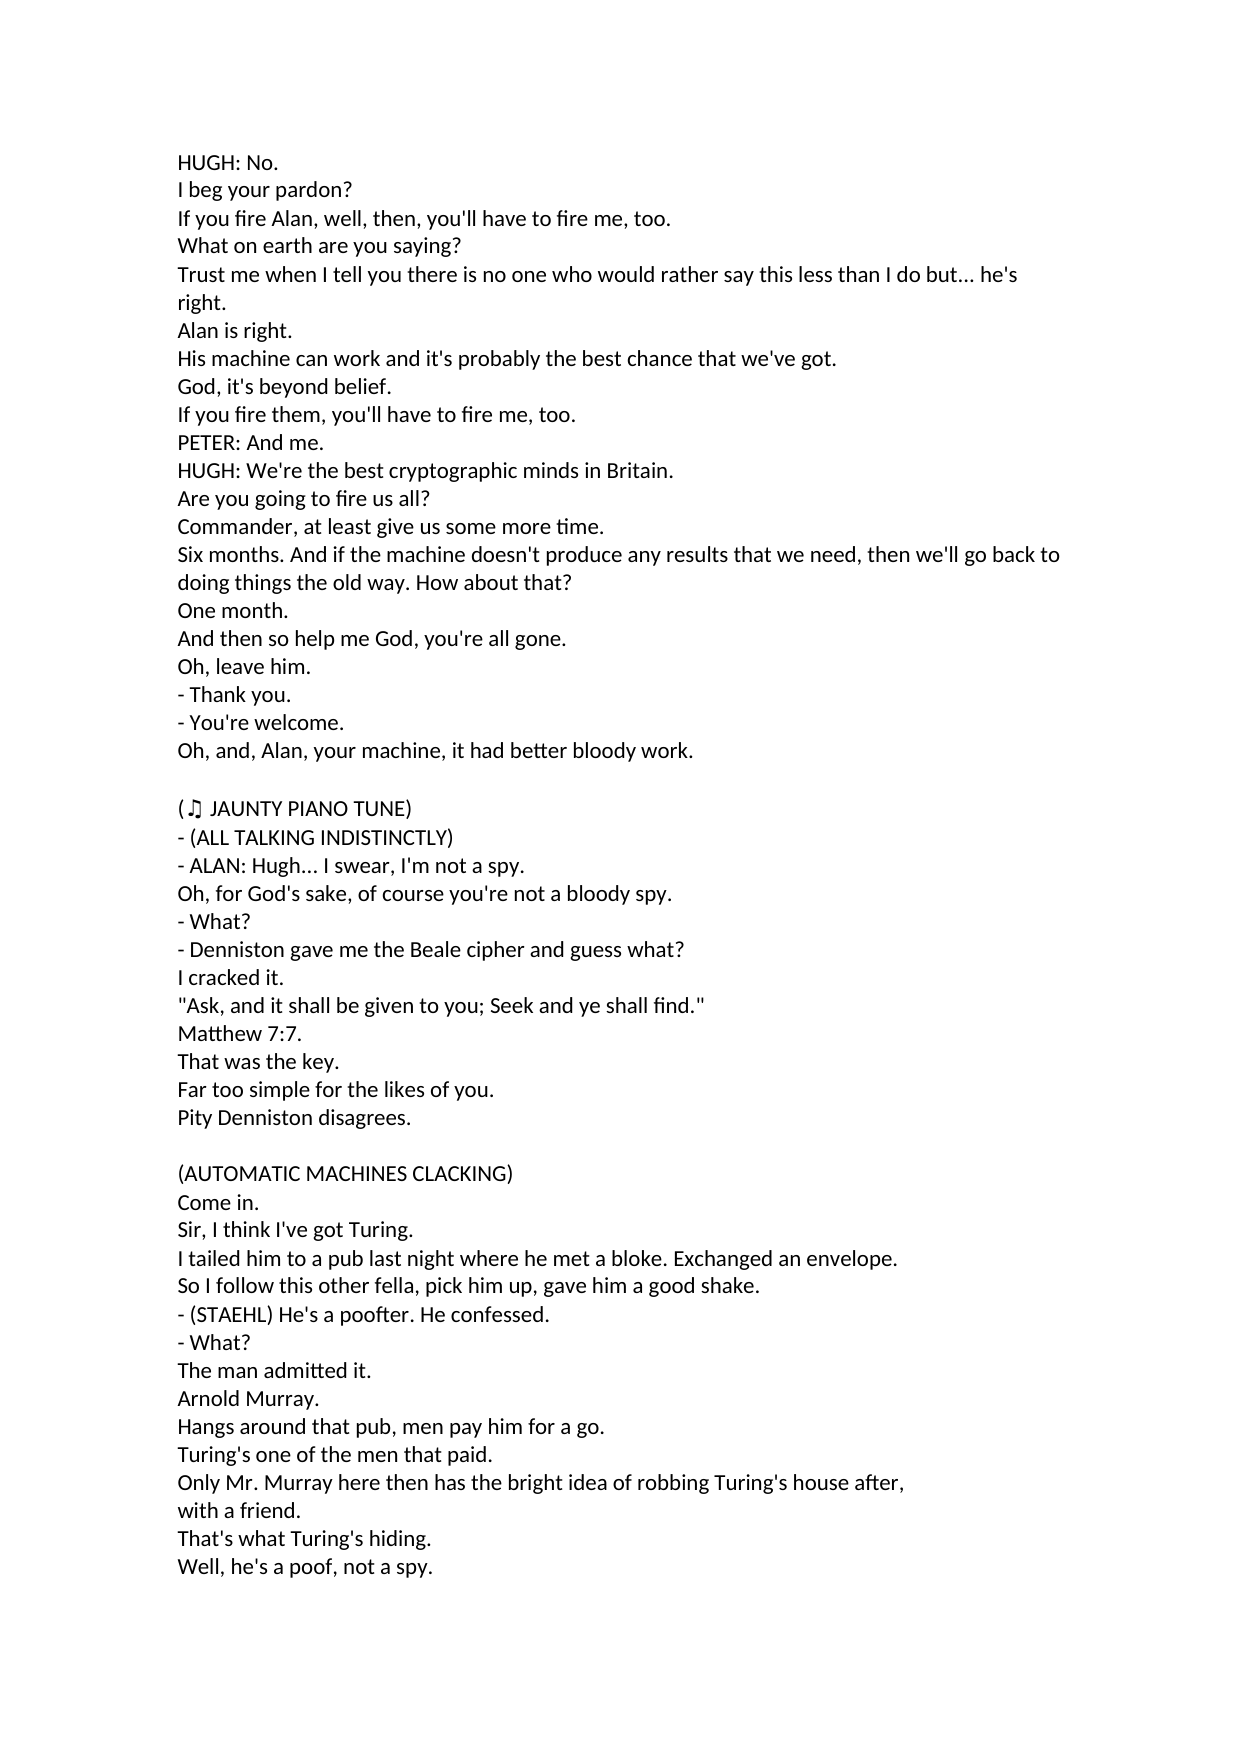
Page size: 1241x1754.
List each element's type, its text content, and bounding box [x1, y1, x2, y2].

text Trust me when I tell you there is no one who would rather say this less than I do but... he's right. [177, 260, 1063, 316]
text And then so help me God, you're all gone. [177, 624, 1063, 652]
text If you fire Alan, well, then, you'll have to fire me, too. [177, 204, 1063, 232]
text (AUTOMATIC MACHINES CLACKING) [177, 1159, 1063, 1188]
text - (ALL TALKING INDISTINCTLY) [177, 823, 1063, 851]
text God, it's beyond belief. [177, 372, 1063, 400]
text - You're welcome. [177, 708, 1063, 736]
text - ALAN: Hugh... I swear, I'm not a spy. [177, 851, 1063, 879]
text Oh, and, Alan, your machine, it had better bloody work. [177, 736, 1063, 764]
text Far too simple for the likes of you. [177, 1076, 1063, 1103]
text Alan is right. [177, 316, 1063, 344]
text Oh, for God's sake, of course you're not a bloody spy. [177, 879, 1063, 907]
text Only Mr. Murray here then has the bright idea of robbing Turing's house after, [177, 1468, 1063, 1496]
text Pity Denniston disagrees. [177, 1103, 1063, 1132]
text I tailed him to a pub last night where he met a bloke. Exchanged an envelope. [177, 1244, 1063, 1272]
text One month. [177, 596, 1063, 624]
text "Ask, and it shall be given to you; Seek and ye shall find." [177, 991, 1063, 1019]
text I beg your pardon? [177, 176, 1063, 204]
text Come in. [177, 1188, 1063, 1216]
text Matthew 7:7. [177, 1019, 1063, 1047]
text - Thank you. [177, 680, 1063, 708]
text HUGH: We're the best cryptographic minds in Britain. [177, 456, 1063, 484]
text (♫ JAUNTY PIANO TUNE) [177, 792, 1063, 823]
text His machine can work and it's probably the best chance that we've got. [177, 344, 1063, 372]
text HUGH: No. [177, 148, 1063, 176]
text If you fire them, you'll have to fire me, too. [177, 400, 1063, 428]
text That's what Turing's hiding. [177, 1524, 1063, 1552]
text with a friend. [177, 1496, 1063, 1524]
text Turing's one of the men that paid. [177, 1440, 1063, 1468]
text - What? [177, 907, 1063, 935]
text - (STAEHL) He's a poofter. He confessed. [177, 1300, 1063, 1328]
text I cracked it. [177, 963, 1063, 991]
text - What? [177, 1328, 1063, 1356]
text Arnold Murray. [177, 1384, 1063, 1412]
text The man admitted it. [177, 1356, 1063, 1384]
text Well, he's a poof, not a spy. [177, 1552, 1063, 1580]
text What on earth are you saying? [177, 232, 1063, 260]
text Commander, at least give us some more time. [177, 512, 1063, 540]
text That was the key. [177, 1047, 1063, 1076]
text So I follow this other fella, pick him up, gave him a good shake. [177, 1272, 1063, 1300]
text Hangs around that pub, men pay him for a go. [177, 1412, 1063, 1440]
text Six months. And if the machine doesn't produce any results that we need, then we'll go back to doing things the old way. How about that? [177, 540, 1063, 596]
text - Denniston gave me the Beale cipher and guess what? [177, 935, 1063, 963]
text Oh, leave him. [177, 652, 1063, 680]
text Are you going to fire us all? [177, 484, 1063, 512]
text PETER: And me. [177, 428, 1063, 456]
text Sir, I think I've got Turing. [177, 1216, 1063, 1244]
